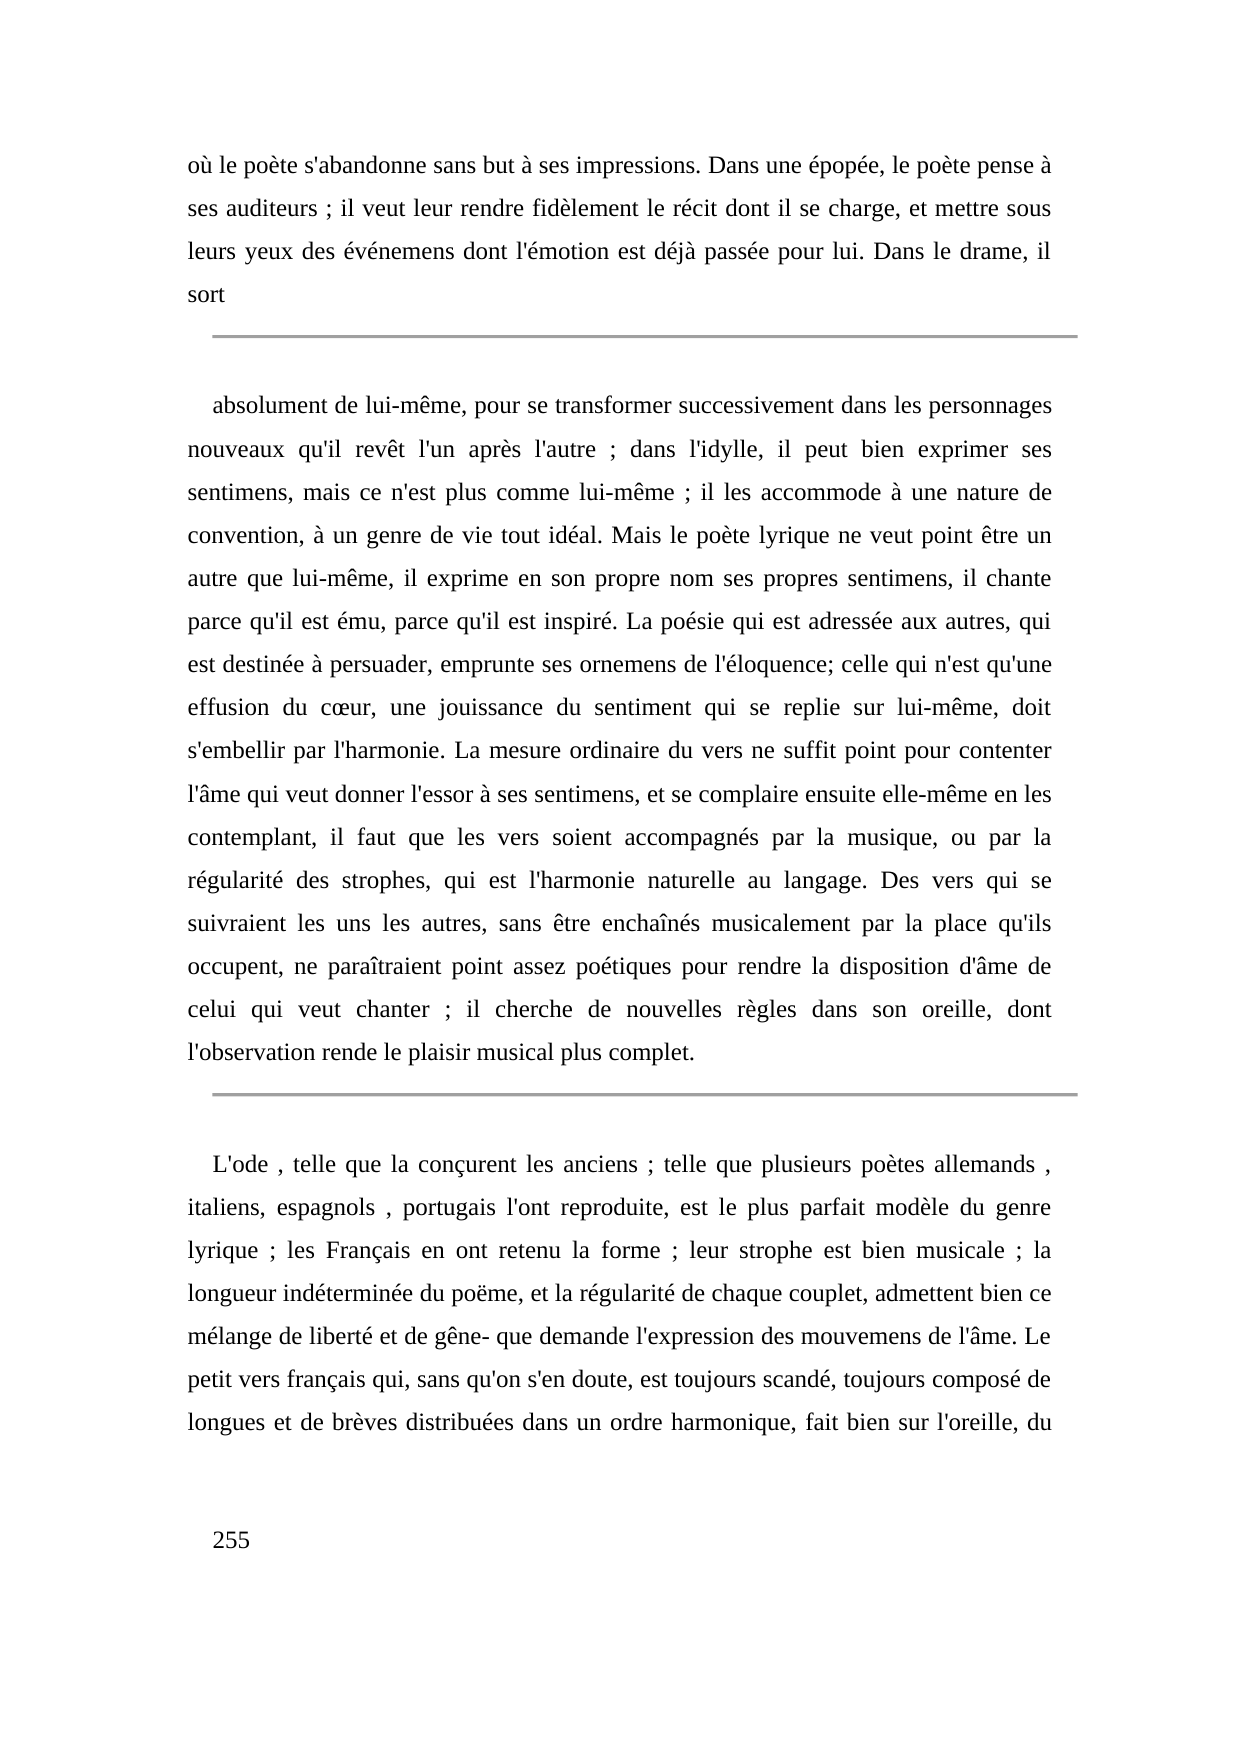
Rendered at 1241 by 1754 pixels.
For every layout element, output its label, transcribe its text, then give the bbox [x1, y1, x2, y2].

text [187, 1149, 1053, 1436]
text absolument de lui-même, pour se transformer successivement dans les personnages nouveaux qu'il revêt l'un après l'autre ; dans l'idylle, il peut bien exprimer ses sentimens, mais ce n'est plus comme lui-même ; il les accommode à une nature de convention, à un genre de vie tout idéal. Mais le poète lyrique ne veut point être un autre que lui-même, il exprime en son propre nom ses propres sentimens, il chante parce qu'il est ému, parce qu'il est inspiré. La poésie qui est adressée aux autres, qui est destinée à persuader, emprunte ses ornemens de l'éloquence; celle qui n'est qu'une effusion du cœur, une jouissance du sentiment qui se replie sur lui-même, doit s'embellir par l'harmonie. La mesure ordinaire du vers ne suffit point pour contenter l'âme qui veut donner l'essor à ses sentimens, et se complaire ensuite elle-même en les contemplant, il faut que les vers soient accompagnés par la musique, ou par la régularité des strophes, qui est l'harmonie naturelle au langage. Des vers qui se suivraient les uns les autres, sans être enchaînés musicalement par la place qu'ils occupent, ne paraîtraient point assez poétiques pour rendre la disposition d'âme de celui qui veut chanter ; il cherche de nouvelles règles dans son oreille, dont l'observation rende le plaisir musical plus complet. [187, 391, 1053, 1066]
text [187, 150, 1053, 308]
